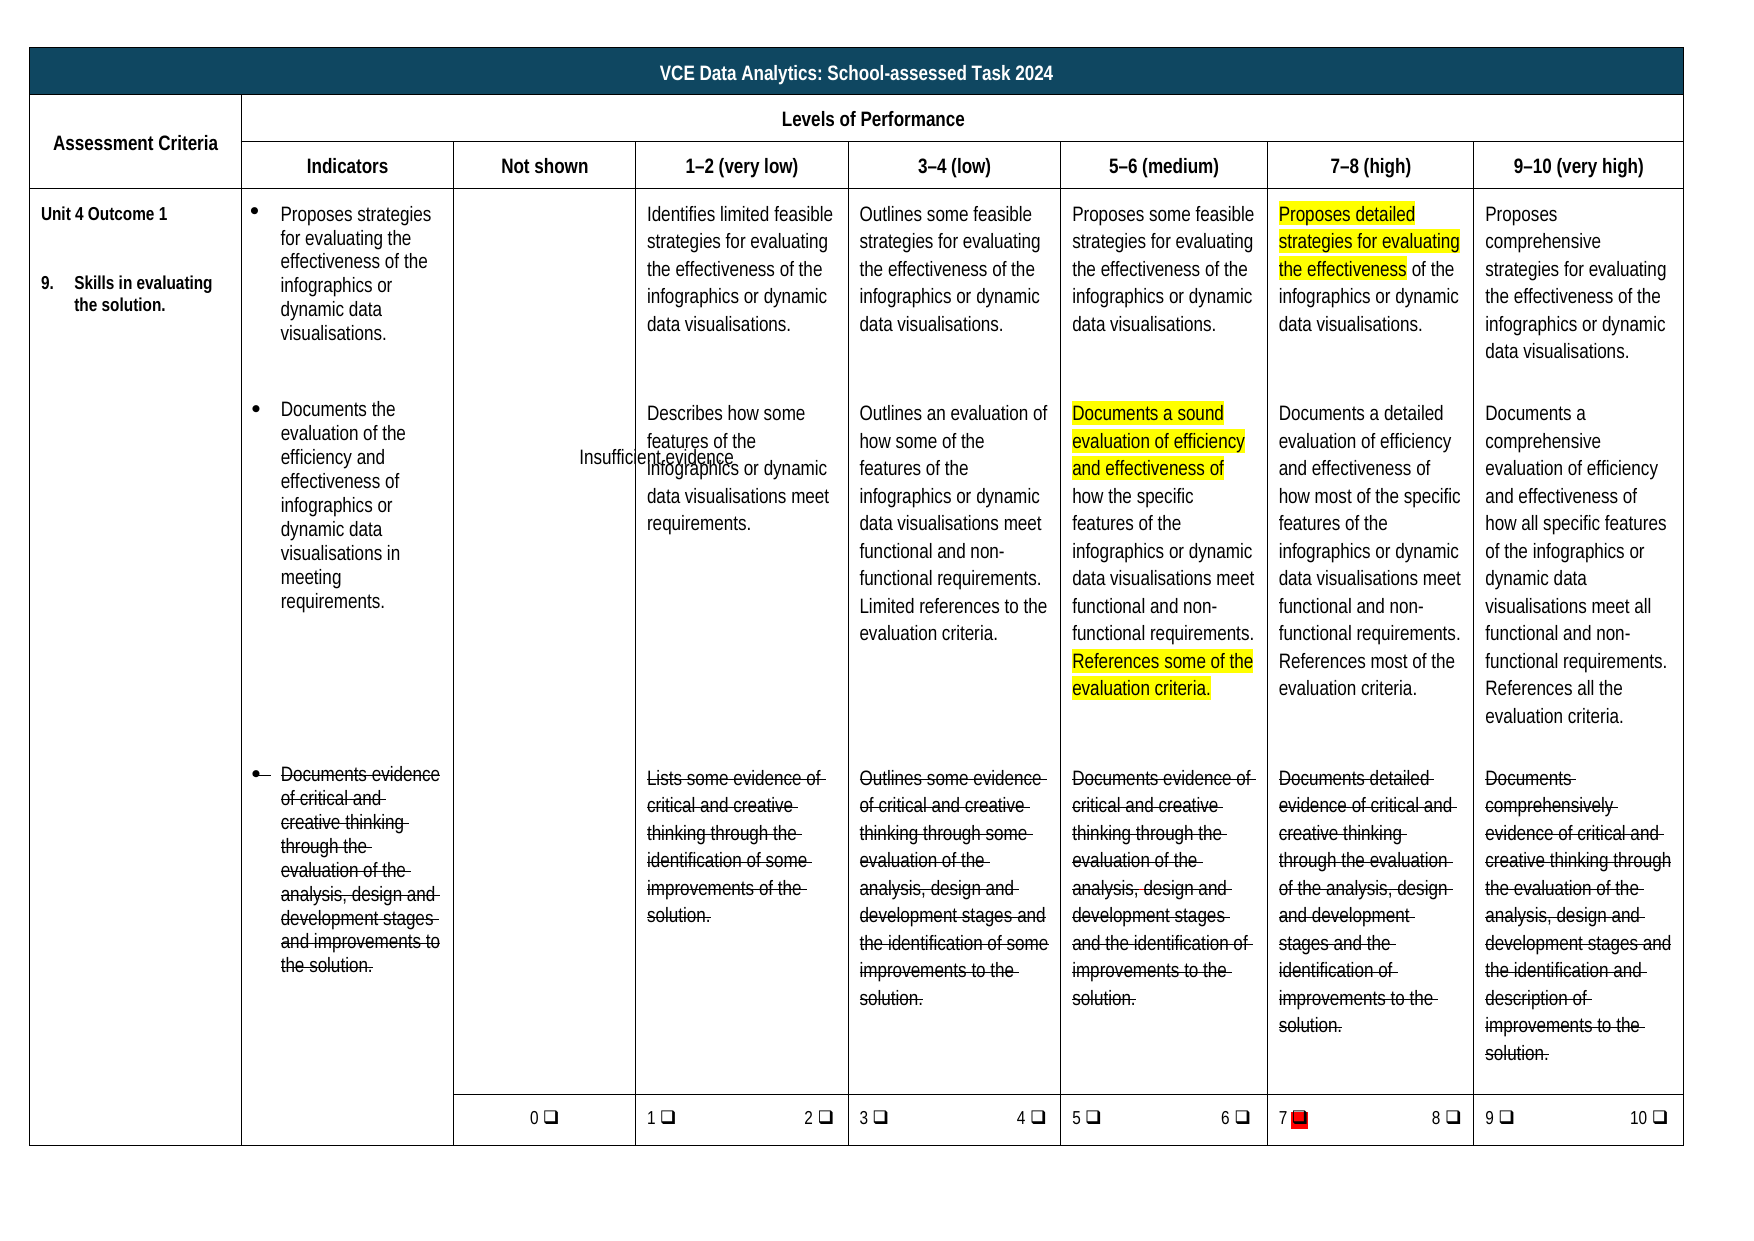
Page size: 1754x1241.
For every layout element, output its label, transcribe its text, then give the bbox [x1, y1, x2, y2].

table_cell Indicators [242, 142, 453, 188]
table_cell Unit 4 Outcome 1 9. Skills in evaluating the solution. [30, 189, 241, 1145]
table_cell Documents the evaluation of the efficiency and effectiveness of infographics or dynamic data visualisations in meeting requirements. [242, 388, 453, 752]
table_cell 0 [454, 1095, 635, 1145]
table_cell Documents a comprehensive evaluation of efficiency and effectiveness of how all specific features of the infographics or dynamic data visualisations meet all functional and non-functional requirements. References all the evaluation criteria. [1474, 388, 1683, 752]
table_cell 5–6 (medium) [1061, 142, 1267, 188]
table_cell [454, 189, 635, 1094]
table_cell [242, 1094, 453, 1145]
table_cell 9–10 (very high) [1474, 142, 1683, 188]
table_cell Describes how some features of the infographics or dynamic data visualisations meet requirements. [636, 388, 848, 752]
table_cell 7–8 (high) [1268, 142, 1473, 188]
table_cell Documents detailed evidence of critical and creative thinking through the evaluation of the analysis, design and development stages and the identification of improvements to the solution. [1268, 752, 1473, 1094]
table_cell Documents a detailed evaluation of efficiency and effectiveness of how most of the specific features of the infographics or dynamic data visualisations meet functional and non-functional requirements. References most of the evaluation criteria. [1268, 388, 1473, 752]
table_cell Documents evidence of critical and creative thinking through the evaluation of the analysis, design and development stages and the identification of improvements to the solution. [1061, 752, 1267, 1094]
table_cell Proposes strategies for evaluating the effectiveness of the infographics or dynamic data visualisations. [242, 189, 453, 388]
table_cell Documents comprehensively evidence of critical and creative thinking through the evaluation of the analysis, design and development stages and the identification and description of improvements to the solution. [1474, 752, 1683, 1094]
table_header VCE Data Analytics: School-assessed Task 2024 [30, 48, 1683, 94]
table_cell Proposes some feasible strategies for evaluating the effectiveness of the infographics or dynamic data visualisations. [1061, 189, 1267, 388]
table_cell Outlines some feasible strategies for evaluating the effectiveness of the infographics or dynamic data visualisations. [849, 189, 1060, 388]
table_cell Levels of Performance [242, 95, 1683, 141]
table_cell Outlines an evaluation of how some of the features of the infographics or dynamic data visualisations meet functional and non-functional requirements. Limited references to the evaluation criteria. [849, 388, 1060, 752]
table_cell 3 4 [849, 1095, 1060, 1145]
table_cell 3–4 (low) [849, 142, 1060, 188]
table_cell Documents a sound evaluation of efficiency and effectiveness of how the specific features of the infographics or dynamic data visualisations meet functional and non-functional requirements. References some of the evaluation criteria. [1061, 388, 1267, 752]
table_cell Documents evidence of critical and creative thinking through the evaluation of the analysis, design and development stages and improvements to the solution. [242, 752, 453, 1094]
table_cell Identifies limited feasible strategies for evaluating the effectiveness of the infographics or dynamic data visualisations. [636, 189, 848, 388]
table_cell Proposes comprehensive strategies for evaluating the effectiveness of the infographics or dynamic data visualisations. [1474, 189, 1683, 388]
table_cell 5 6 [1061, 1095, 1267, 1145]
table_cell Outlines some evidence of critical and creative thinking through some evaluation of the analysis, design and development stages and the identification of some improvements to the solution. [849, 752, 1060, 1094]
table_cell 9 10 [1474, 1095, 1683, 1145]
table_cell Assessment Criteria [30, 95, 241, 188]
table_cell Proposes detailed strategies for evaluating the effectiveness of the infographics or dynamic data visualisations. [1268, 189, 1473, 388]
table_cell Not shown [454, 142, 635, 188]
table_cell 7 8 [1268, 1095, 1473, 1145]
table_cell 1 2 [636, 1095, 848, 1145]
table_cell Lists some evidence of critical and creative thinking through the identification of some improvements of the solution. [636, 752, 848, 1094]
table_cell 1–2 (very low) [636, 142, 848, 188]
